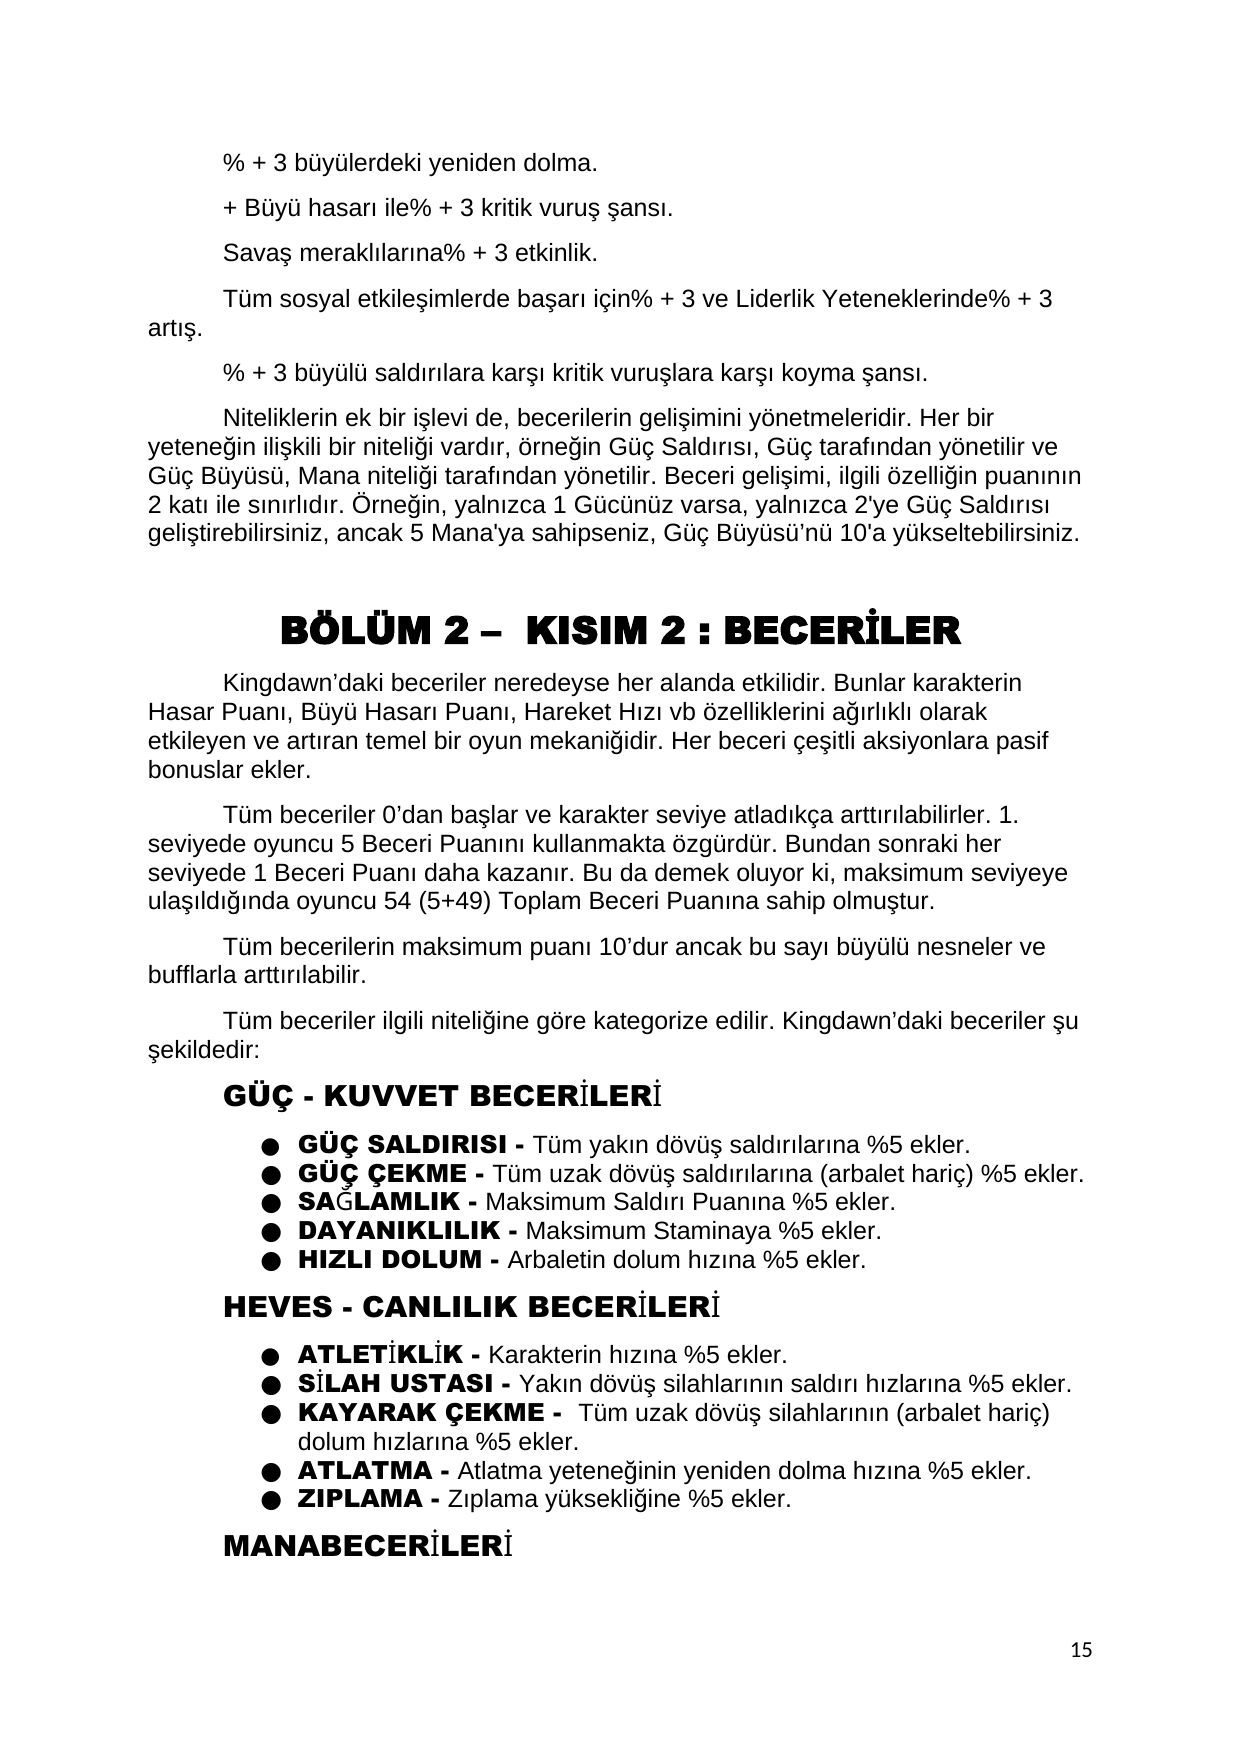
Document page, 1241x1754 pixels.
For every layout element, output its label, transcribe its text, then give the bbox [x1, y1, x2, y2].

text Savaş meraklılarına% + 3 etkinlik. [148, 238, 1093, 267]
text Kingdawn’daki beceriler neredeyse her alanda etkilidir. Bunlar karakterin Hasar Puanı, Büyü Hasarı Puanı, Hareket Hızı vb özelliklerini ağırlıklı olarak etkileyen ve artıran temel bir oyun mekaniğidir. Her beceri çeşitli aksiyonlara pasif bonuslar ekler. [148, 668, 1093, 783]
list GÜÇ ÇEKME - Tüm uzak dövüş saldırılarına (arbalet hariç) %5 ekler. [260, 1158, 1093, 1187]
list KAYARAK ÇEKME - Tüm uzak dövüş silahlarının (arbalet hariç) dolum hızlarına %5 ekler. [260, 1398, 1093, 1456]
text Niteliklerin ek bir işlevi de, becerilerin gelişimini yönetmeleridir. Her bir yeteneğin ilişkili bir niteliği vardır, örneğin Güç Saldırısı, Güç tarafından yönetilir ve Güç Büyüsü, Mana niteliği tarafından yönetilir. Beceri gelişimi, ilgili özelliğin puanının 2 katı ile sınırlıdır. Örneğin, yalnızca 1 Gücünüz varsa, yalnızca 2'ye Güç Saldırısı geliştirebilirsiniz, ancak 5 Mana'ya sahipseniz, Güç Büyüsü’nü 10'a yükseltebilirsiniz. [148, 403, 1093, 547]
text + Büyü hasarı ile% + 3 kritik vuruş şansı. [148, 193, 1093, 222]
list HIZLI DOLUM - Arbaletin dolum hızına %5 ekler. [260, 1245, 1093, 1274]
list ATLATMA - Atlatma yeteneğinin yeniden dolma hızına %5 ekler. [260, 1456, 1093, 1484]
list ATLETİKLİK - Karakterin hızına %5 ekler. [260, 1340, 1093, 1369]
text Tüm becerilerin maksimum puanı 10’dur ancak bu sayı büyülü nesneler ve bufflarla arttırılabilir. [148, 932, 1093, 989]
list DAYANIKLILIK - Maksimum Staminaya %5 ekler. [260, 1216, 1093, 1245]
text Tüm sosyal etkileşimlerde başarı için% + 3 ve Liderlik Yeteneklerinde% + 3 artış. [148, 284, 1093, 341]
text MANABECERİLERİ [148, 1530, 1093, 1563]
text BÖLÜM 2 – KISIM 2 : BECERİLER [148, 609, 1093, 652]
list SİLAH USTASI - Yakın dövüş silahlarının saldırı hızlarına %5 ekler. [260, 1369, 1093, 1398]
list GÜÇ SALDIRISI - Tüm yakın dövüş saldırılarına %5 ekler. [260, 1130, 1093, 1158]
text % + 3 büyülerdeki yeniden dolma. [148, 148, 1093, 176]
list SAĞLAMLIK - Maksimum Saldırı Puanına %5 ekler. [260, 1187, 1093, 1216]
text GÜÇ - KUVVET BECERİLERİ [148, 1080, 1093, 1113]
text Tüm beceriler 0’dan başlar ve karakter seviye atladıkça arttırılabilirler. 1. seviyede oyuncu 5 Beceri Puanını kullanmakta özgürdür. Bundan sonraki her seviyede 1 Beceri Puanı daha kazanır. Bu da demek oluyor ki, maksimum seviyeye ulaşıldığında oyuncu 54 (5+49) Toplam Beceri Puanına sahip olmuştur. [148, 800, 1093, 915]
text Tüm beceriler ilgili niteliğine göre kategorize edilir. Kingdawn’daki beceriler şu şekildedir: [148, 1006, 1093, 1063]
text HEVES - CANLILIK BECERİLERİ [148, 1291, 1093, 1324]
text % + 3 büyülü saldırılara karşı kritik vuruşlara karşı koyma şansı. [148, 358, 1093, 387]
list ZIPLAMA - Zıplama yüksekliğine %5 ekler. [260, 1484, 1093, 1513]
